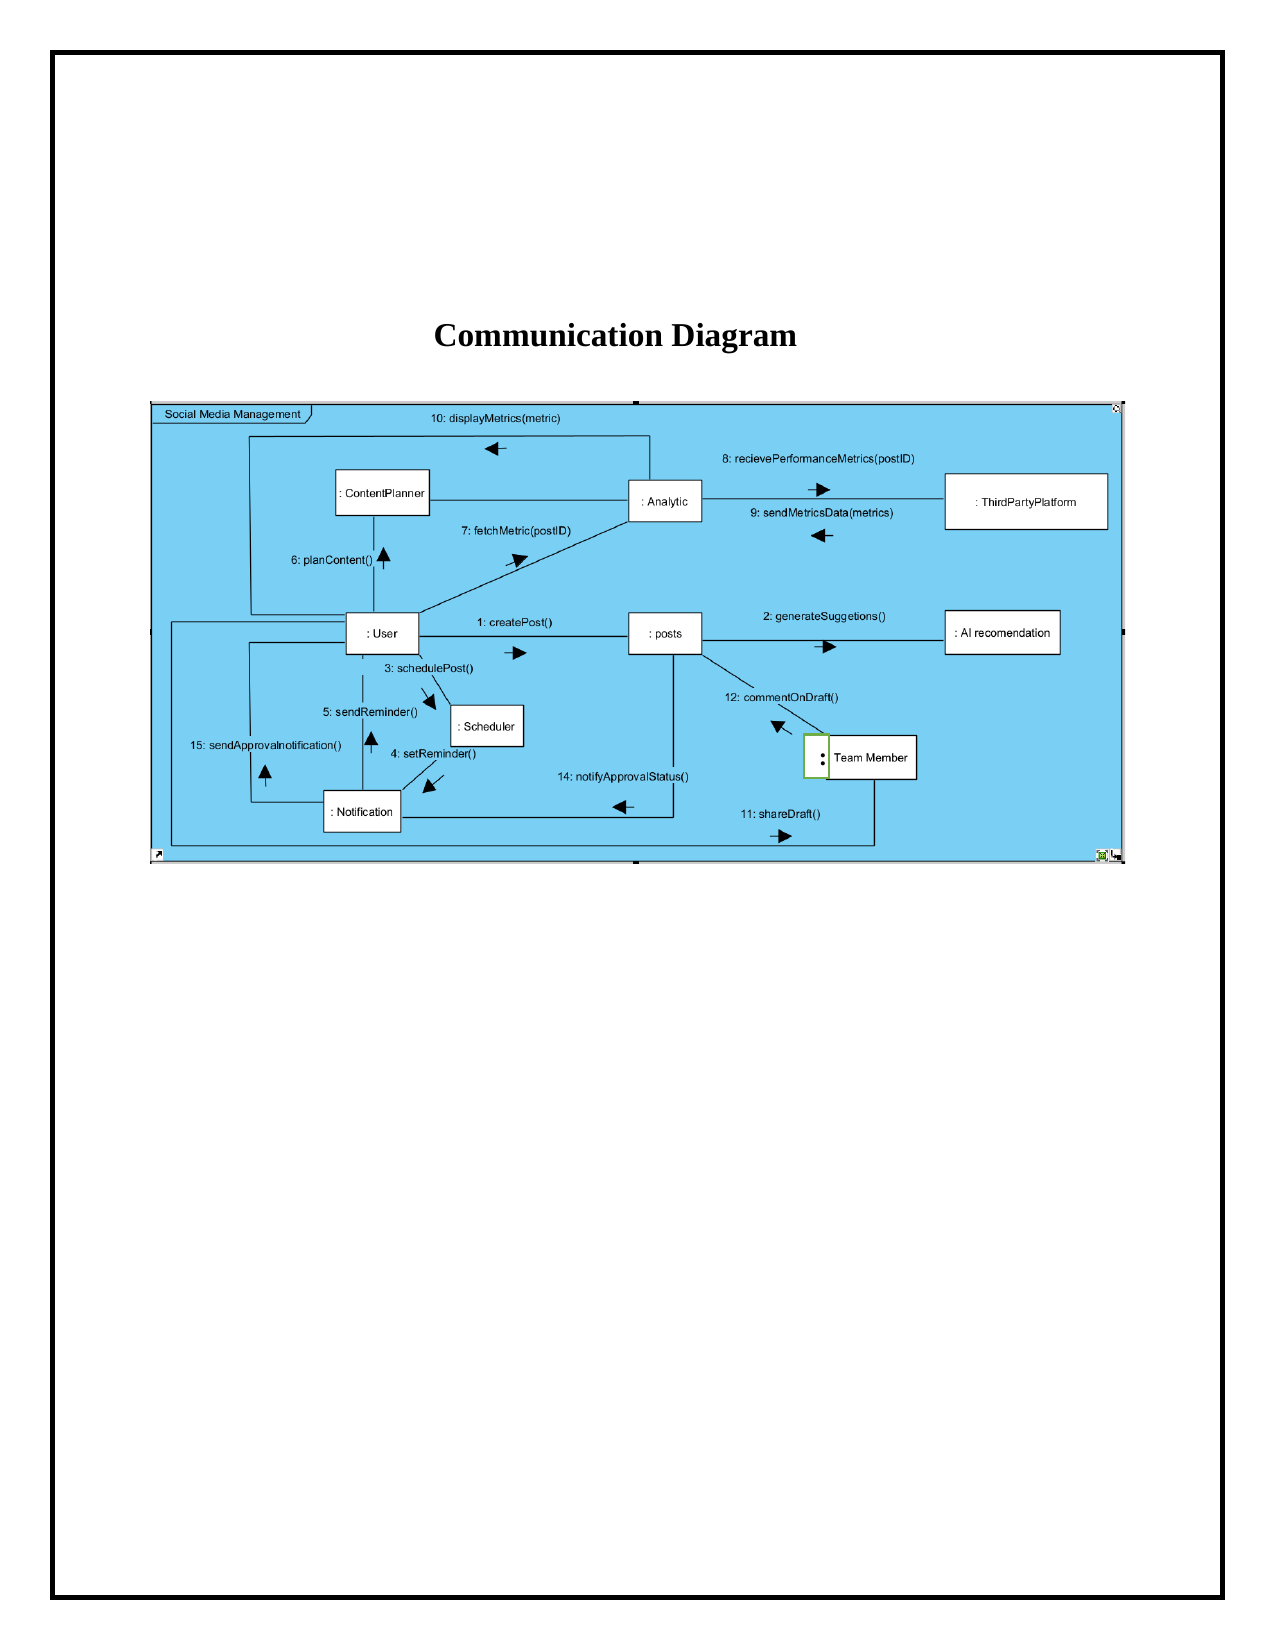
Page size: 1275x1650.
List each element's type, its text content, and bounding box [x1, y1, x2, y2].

subtitle Communication Diagram [150, 315, 1125, 353]
picture [150, 401, 1125, 864]
